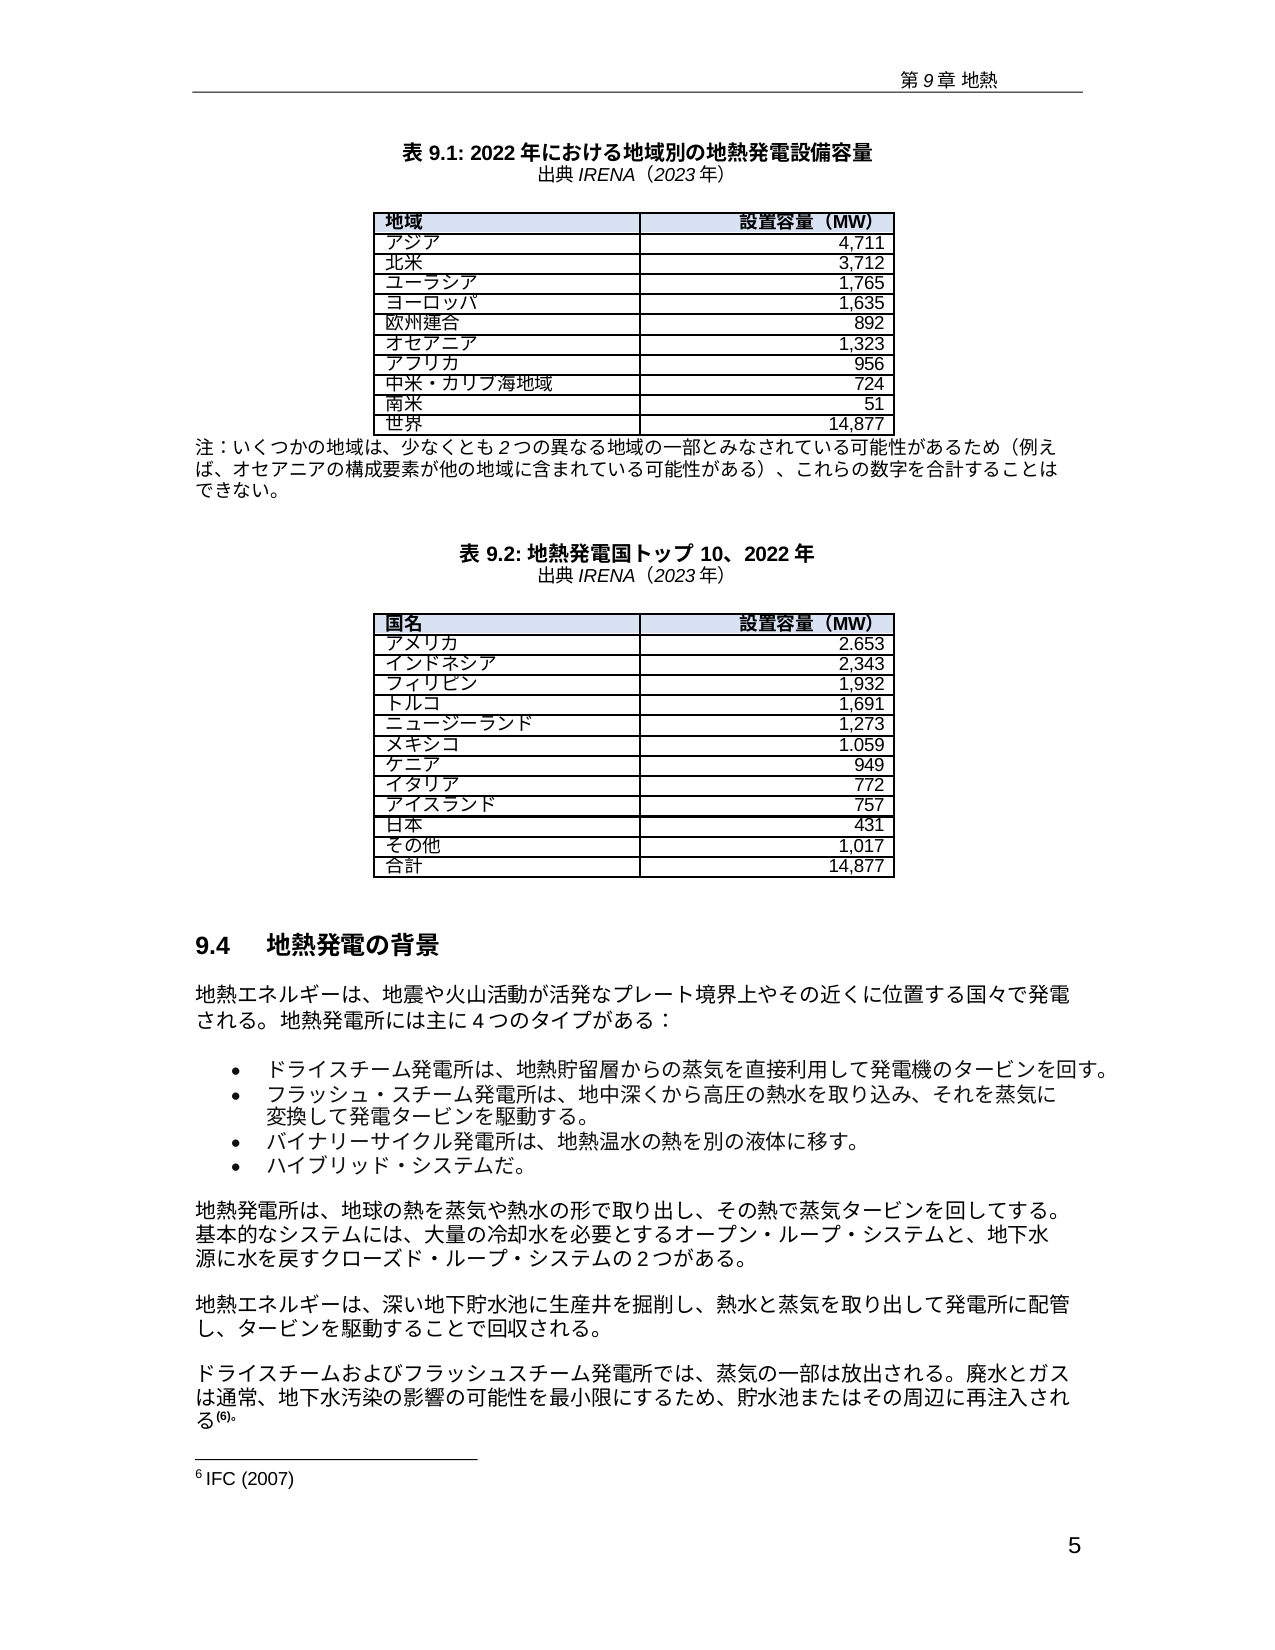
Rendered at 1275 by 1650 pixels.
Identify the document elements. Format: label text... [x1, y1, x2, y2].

text 注：いくつかの地域は、少なくとも2つの異なる地域の一部とみなされている可能性があるため（例えば、オセアニアの構成要素が他の地域に含まれている可能性がある）、これらの数字を合計することはできない。 [195, 437, 1076, 502]
text 出典IRENA（2023年） [120, 165, 1155, 185]
table_cell 956 [641, 356, 893, 374]
table_cell アメリカ [375, 636, 639, 654]
table_header 設置容量（MW） [641, 615, 893, 633]
table_cell 日本 [375, 818, 639, 836]
table_cell 1,691 [641, 696, 893, 714]
table_header 地域 [375, 214, 639, 232]
table_cell 51 [641, 396, 893, 414]
table_cell 中米・カリブ海地域 [375, 376, 639, 394]
table_cell 14,877 [641, 416, 893, 434]
text ドライスチームおよびフラッシュスチーム発電所では、蒸気の一部は放出される。廃水とガスは通常、地下水汚染の影響の可能性を最小限にするため、貯水池またはその周辺に再注入される(6)。 [195, 1363, 1085, 1433]
table_cell 14,877 [641, 858, 893, 876]
table_cell その他 [375, 838, 639, 856]
table_cell 892 [641, 315, 893, 333]
list ドライスチーム発電所は、地熱貯留層からの蒸気を直接利用して発電機のタービンを回す。 [230, 1058, 1162, 1082]
table_cell オセアニア [375, 336, 639, 354]
table_cell 北米 [375, 255, 639, 273]
table_cell 合計 [375, 858, 639, 876]
table_cell 1.059 [641, 737, 893, 755]
list フラッシュ・スチーム発電所は、地中深くから高圧の熱水を取り込み、それを蒸気に変換して発電タービンを駆動する。 [230, 1083, 1063, 1129]
table_cell 757 [641, 797, 893, 815]
table_cell アジア [375, 235, 639, 253]
table_cell アイスランド [375, 797, 639, 815]
table_cell 1,635 [641, 295, 893, 313]
text 地熱エネルギーは、深い地下貯水池に生産井を掘削し、熱水と蒸気を取り出して発電所に配管し、タービンを駆動することで回収される。 [195, 1293, 1076, 1341]
table_cell トルコ [375, 696, 639, 714]
table_cell 南米 [375, 396, 639, 414]
table_cell 4,711 [641, 235, 893, 253]
list バイナリーサイクル発電所は、地熱温水の熱を別の液体に移す。 [230, 1130, 1162, 1154]
table_cell 1,273 [641, 716, 893, 734]
text 6 IFC (2007) [195, 1466, 1162, 1489]
table_cell アフリカ [375, 356, 639, 374]
table_cell 1,323 [641, 336, 893, 354]
subtitle 表 9.1: 2022 年における地域別の地熱発電設備容量 [120, 142, 1155, 165]
table_cell ニュージーランド [375, 716, 639, 734]
subtitle 地熱発電の背景 [195, 931, 1162, 960]
table_cell メキシコ [375, 737, 639, 755]
table_cell ケニア [375, 757, 639, 775]
subtitle 表 9.2: 地熱発電国トップ 10、2022 年 [120, 543, 1155, 566]
table_cell 1,932 [641, 676, 893, 694]
table_cell 世界 [375, 416, 639, 434]
table_cell ユーラシア [375, 275, 639, 293]
table_cell インドネシア [375, 656, 639, 674]
table_cell フィリピン [375, 676, 639, 694]
table_cell ヨーロッパ [375, 295, 639, 313]
table_cell イタリア [375, 777, 639, 795]
table_cell 1,017 [641, 838, 893, 856]
table_cell 2,343 [641, 656, 893, 674]
table_cell 772 [641, 777, 893, 795]
text 地熱エネルギーは、地震や火山活動が活発なプレート境界上やその近くに位置する国々で発電される。地熱発電所には主に4つのタイプがある： [195, 982, 1076, 1033]
text 地熱発電所は、地球の熱を蒸気や熱水の形で取り出し、その熱で蒸気タービンを回してする。基本的なシステムには、大量の冷却水を必要とするオープン・ループ・システムと、地下水源に水を戻すクローズド・ループ・システムの2つがある。 [195, 1200, 1068, 1270]
table_cell 724 [641, 376, 893, 394]
table_header 国名 [375, 615, 639, 633]
table_cell 949 [641, 757, 893, 775]
list ハイブリッド・システムだ。 [230, 1154, 1162, 1178]
text 出典IRENA（2023年） [120, 566, 1155, 586]
table_cell 欧州連合 [375, 315, 639, 333]
table_cell 1,765 [641, 275, 893, 293]
table_cell 2.653 [641, 636, 893, 654]
table_cell 3,712 [641, 255, 893, 273]
table_cell 431 [641, 818, 893, 836]
table_header 設置容量（MW） [641, 214, 893, 232]
